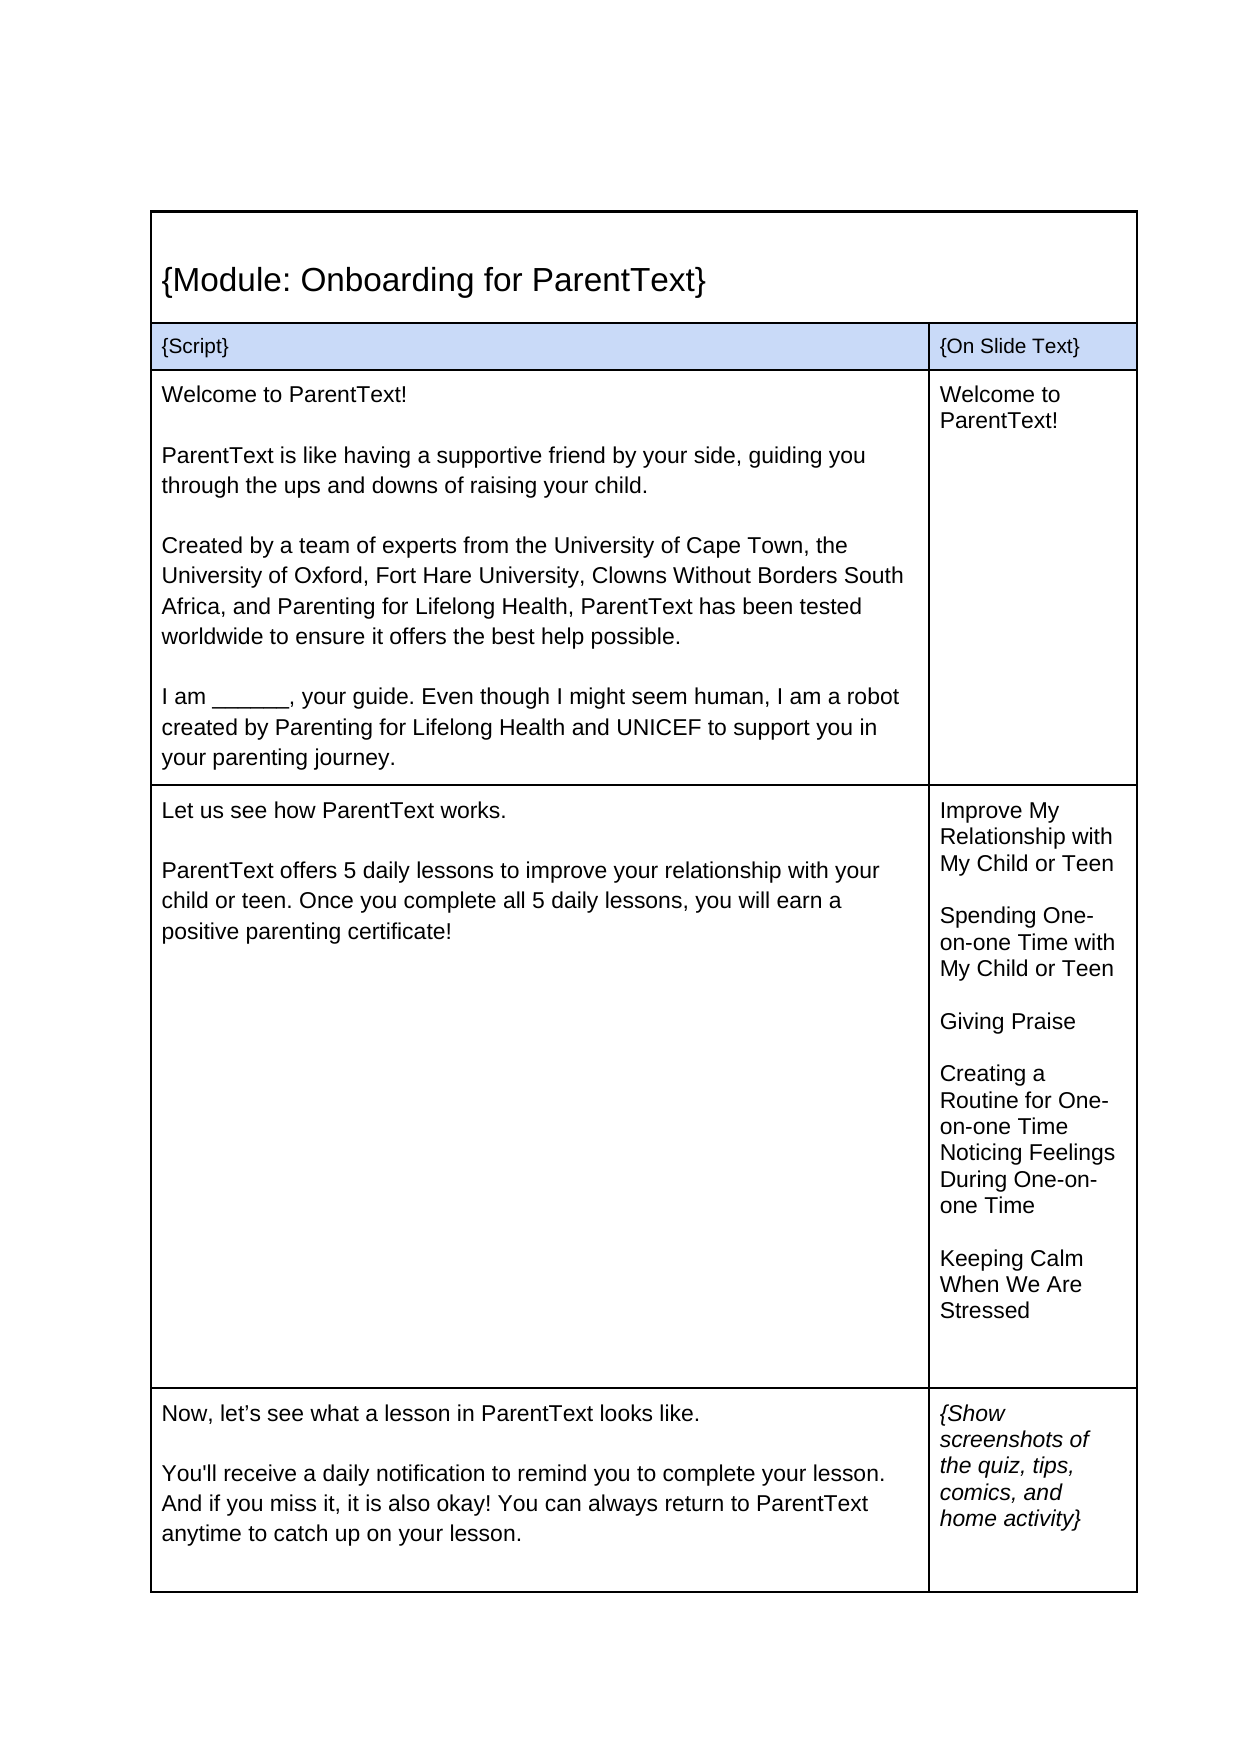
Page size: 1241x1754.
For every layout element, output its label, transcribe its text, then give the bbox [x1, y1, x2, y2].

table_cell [930, 1389, 1136, 1591]
table_cell Welcome to ParentText! [930, 371, 1136, 784]
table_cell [152, 1389, 928, 1591]
table_cell Improve My Relationship with My Child or Teen Spending One-on-one Time with My Child or Teen Giving Praise Creating a Routine for One-on-one Time Noticing Feelings During One-on-one Time Keeping Calm When We Are Stressed [930, 786, 1136, 1387]
table_cell {Script} [152, 324, 928, 369]
table_cell Let us see how ParentText works. ParentText offers 5 daily lessons to improve your relationship with your child or teen. Once you complete all 5 daily lessons, you will earn a positive parenting certificate! [152, 786, 928, 1387]
table_cell Welcome to ParentText! ParentText is like having a supportive friend by your side, guiding you through the ups and downs of raising your child. Created by a team of experts from the University of Cape Town, the University of Oxford, Fort Hare University, Clowns Without Borders South Africa, and Parenting for Lifelong Health, ParentText has been tested worldwide to ensure it offers the best help possible. I am ______, your guide. Even though I might seem human, I am a robot created by Parenting for Lifelong Health and UNICEF to support you in your parenting journey. [152, 371, 928, 784]
table_header {Module: Onboarding for ParentText} [152, 213, 1136, 322]
table_cell {On Slide Text} [930, 324, 1136, 369]
